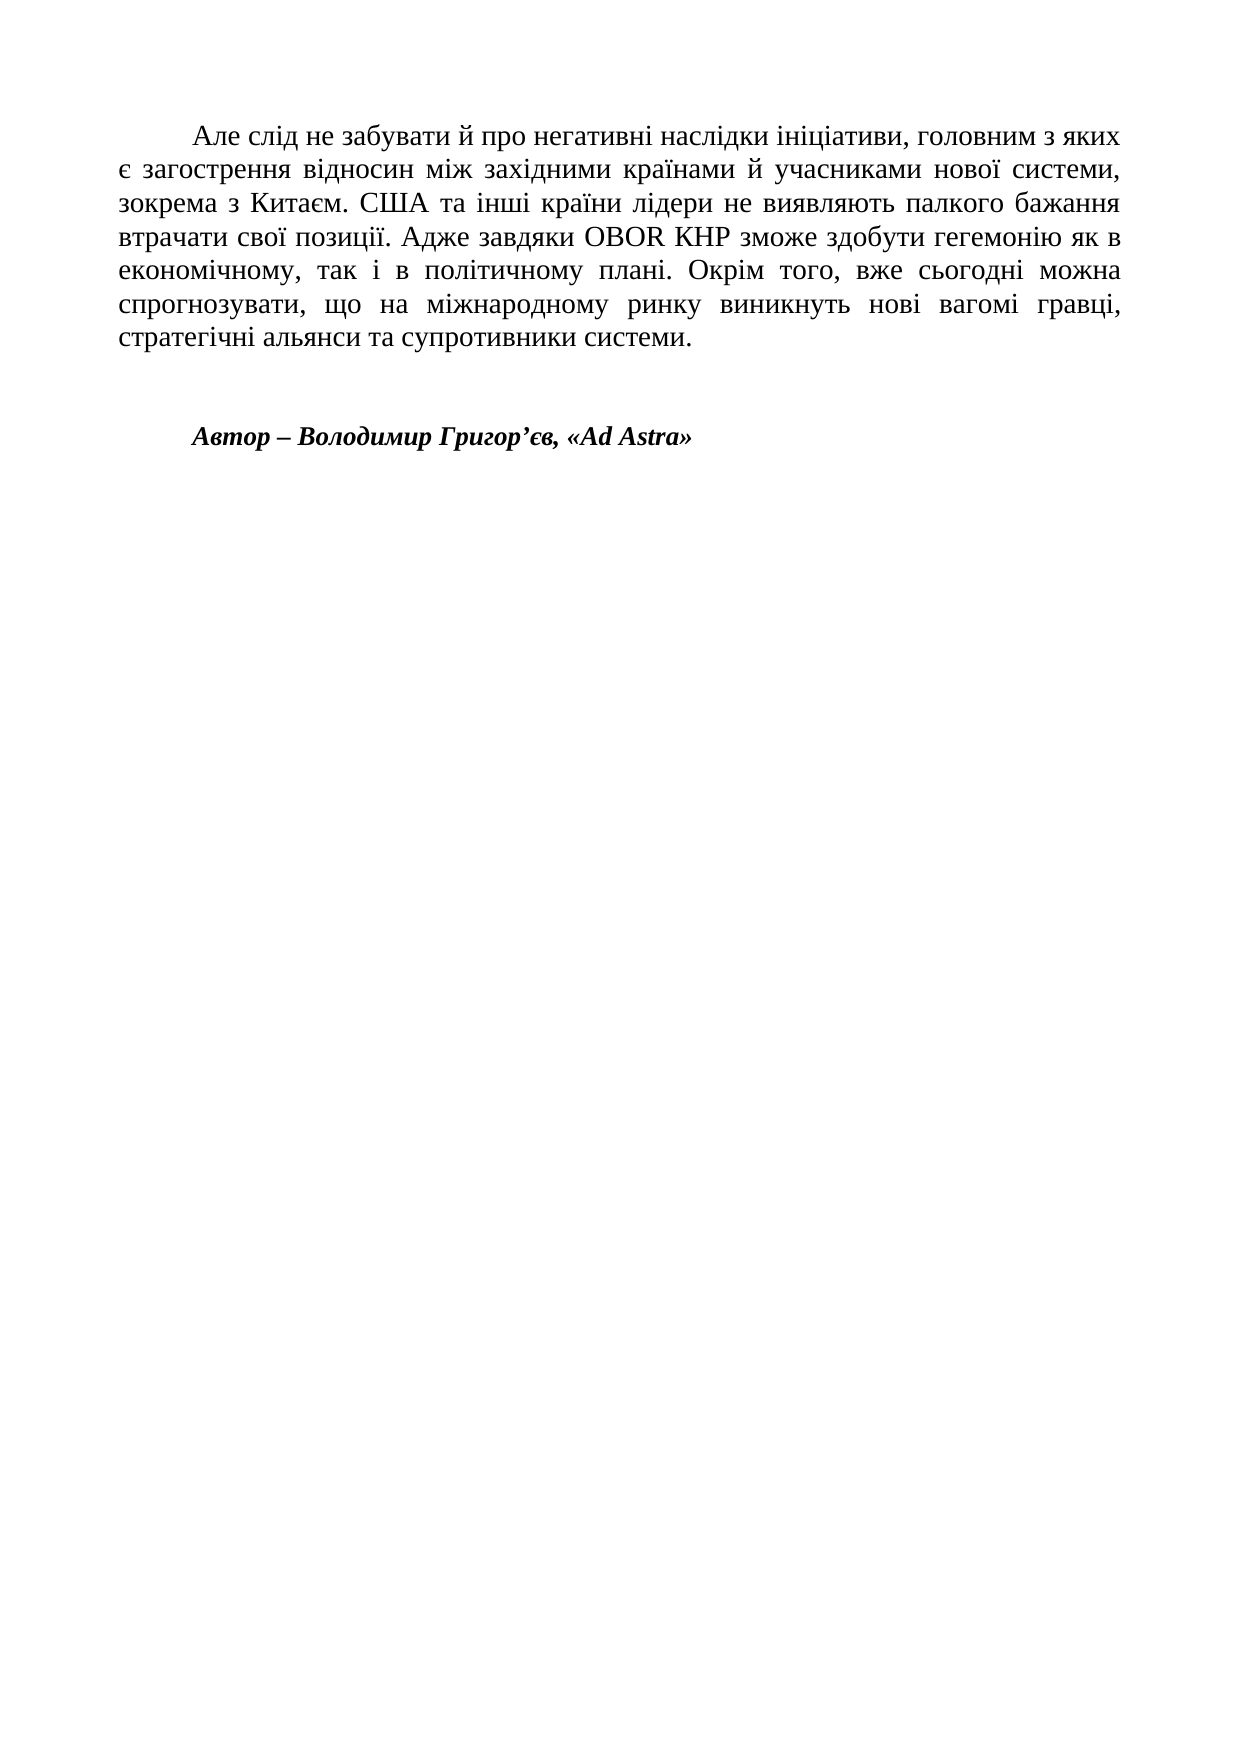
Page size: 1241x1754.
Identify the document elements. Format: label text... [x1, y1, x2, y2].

text Автор – Володимир Григор’єв, «Ad Astra» [118, 420, 1122, 451]
text Але слід не забувати й про негативні наслідки ініціативи, головним з яких є загострення відносин між західними країнами й учасниками нової системи, зокрема з Китаєм. США та інші країни лідери не виявляють палкого бажання втрачати свої позиції. Адже завдяки OBOR КНР зможе здобути гегемонію як в економічному, так і в політичному плані. Окрім того, вже сьогодні можна спрогнозувати, що на міжнародному ринку виникнуть нові вагомі гравці, стратегічні альянси та супротивники системи. [118, 118, 1122, 353]
